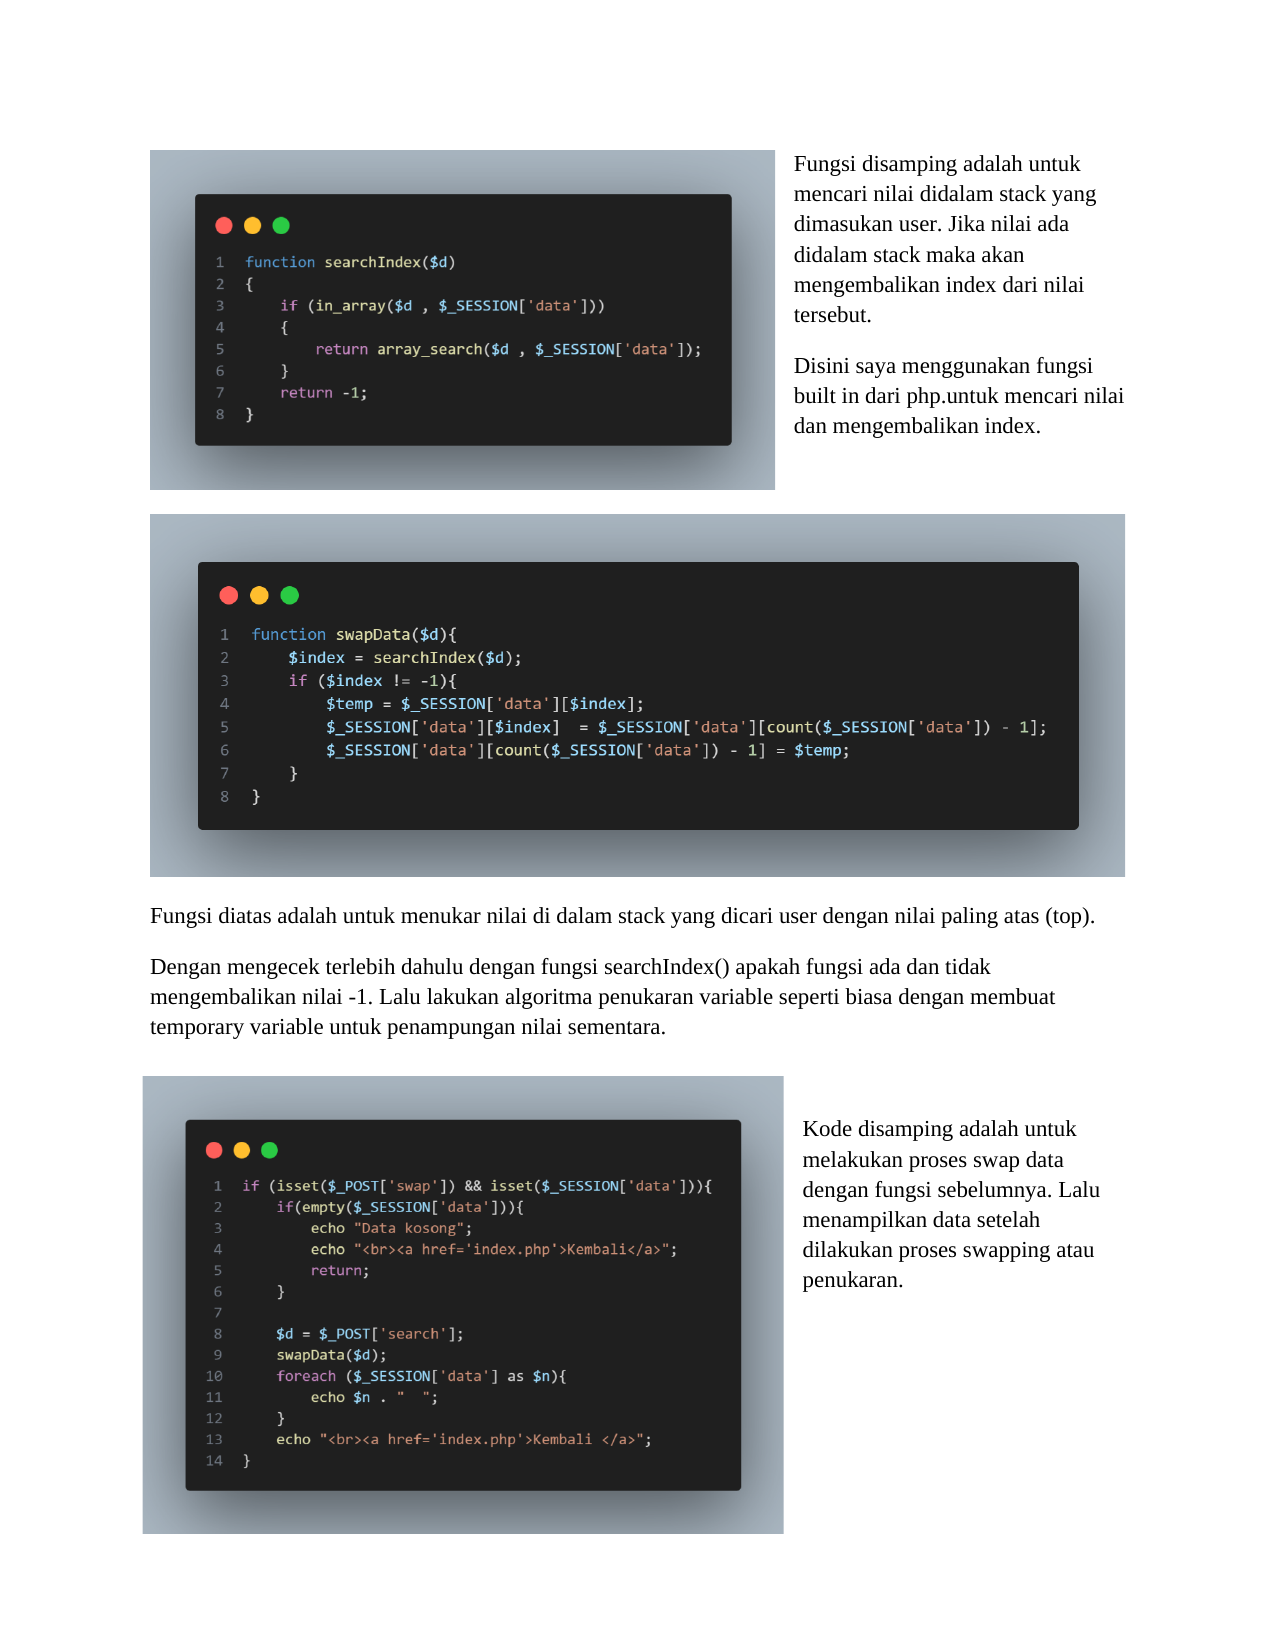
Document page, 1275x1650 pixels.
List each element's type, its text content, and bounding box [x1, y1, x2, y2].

picture [150, 514, 1125, 877]
picture [150, 150, 775, 490]
text Fungsi diatas adalah untuk menukar nilai di dalam stack yang dicari user dengan nilai paling atas (top). [150, 902, 1125, 928]
text Kode disamping adalah untuk melakukan proses swap data dengan fungsi sebelumnya. Lalu menampilkan data setelah dilakukan proses swapping atau penukaran. [784, 1115, 1125, 1293]
text Dengan mengecek terlebih dahulu dengan fungsi searchIndex() apakah fungsi ada dan tidak mengembalikan nilai -1. Lalu lakukan algoritma penukaran variable seperti biasa dengan membuat temporary variable untuk penampungan nilai sementara. [150, 953, 1125, 1040]
text Fungsi disamping adalah untuk mencari nilai didalam stack yang dimasukan user. Jika nilai ada didalam stack maka akan mengembalikan index dari nilai tersebut. [775, 150, 1125, 327]
text Disini saya menggunakan fungsi built in dari php.untuk mencari nilai dan mengembalikan index. [775, 352, 1125, 439]
picture [142, 1076, 784, 1534]
